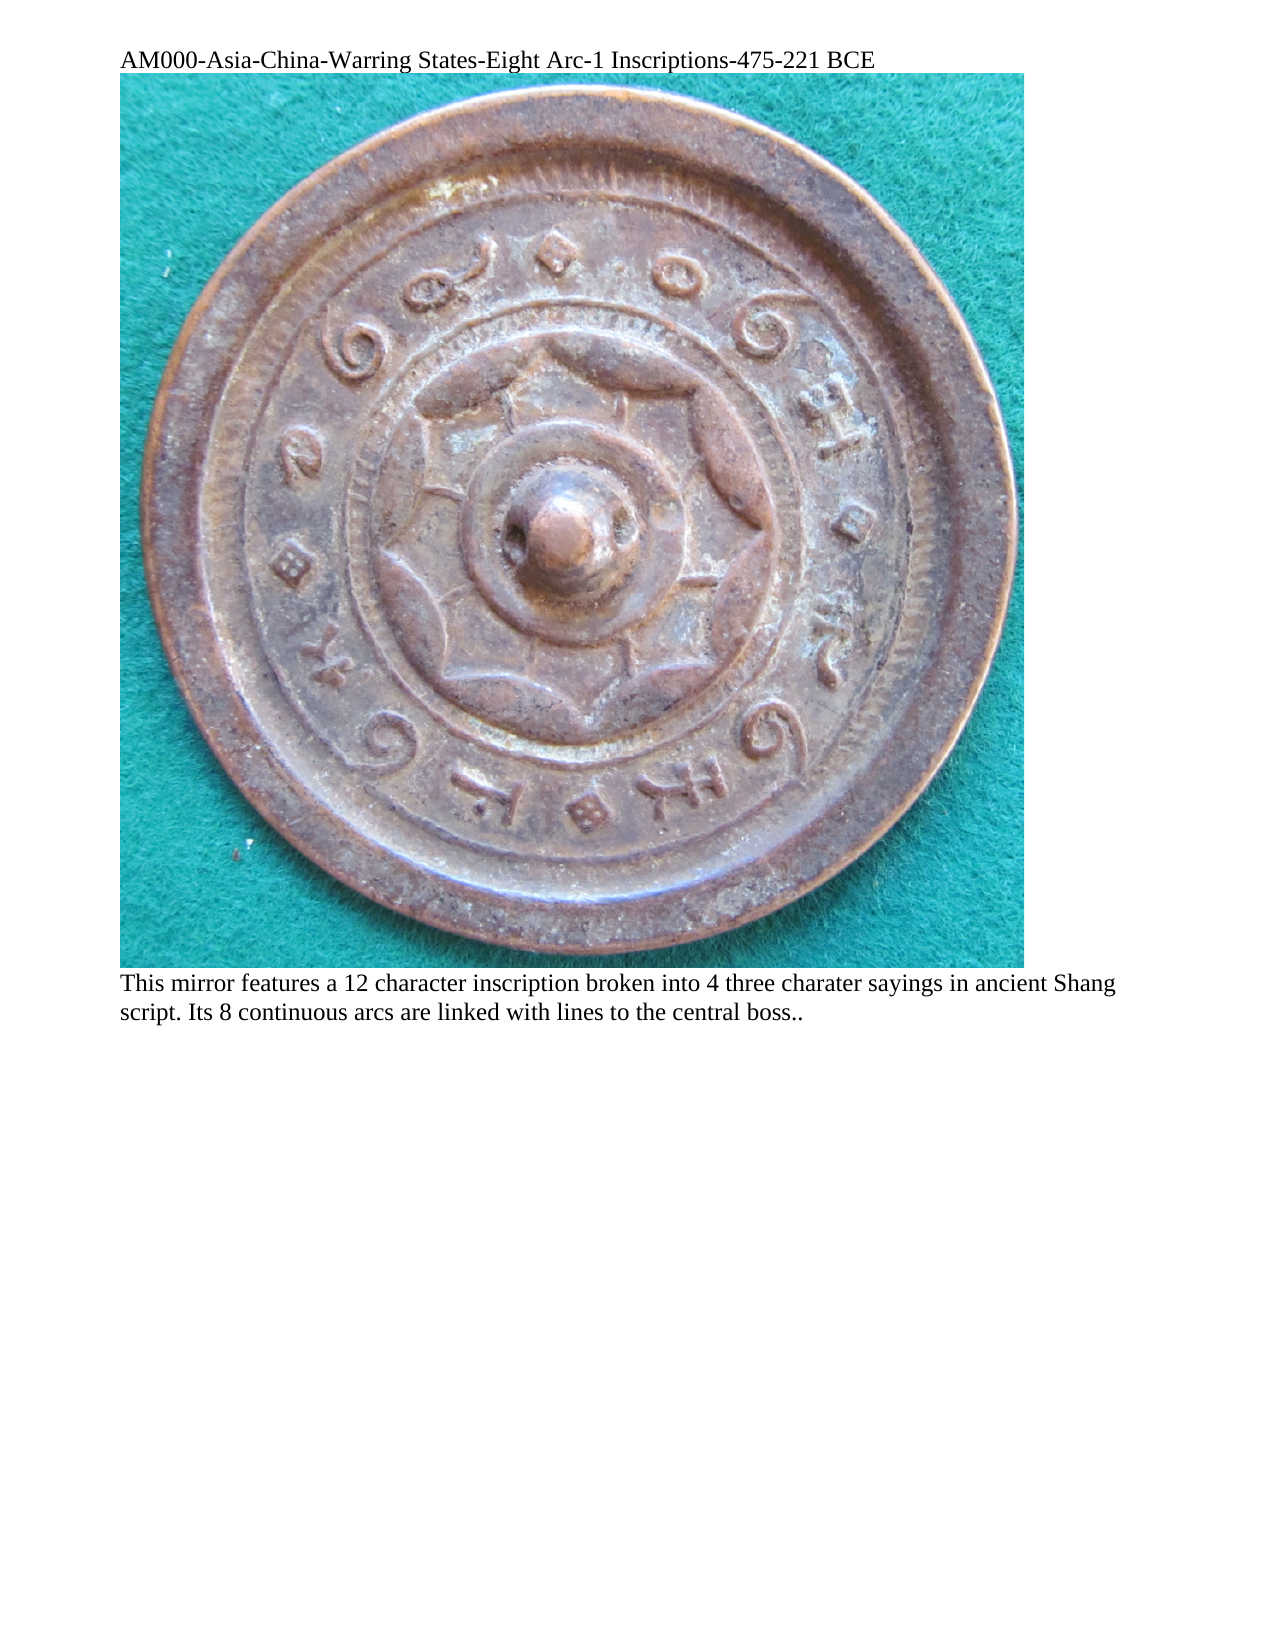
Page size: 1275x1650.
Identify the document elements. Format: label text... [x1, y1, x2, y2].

text This mirror features a 12 character inscription broken into 4 three charater sayings in ancient Shang script. Its 8 continuous arcs are linked with lines to the central boss.. [120, 968, 1155, 1025]
picture [120, 73, 1025, 968]
text AM000-Asia-China-Warring States-Eight Arc-1 Inscriptions-475-221 BCE [120, 45, 1155, 74]
